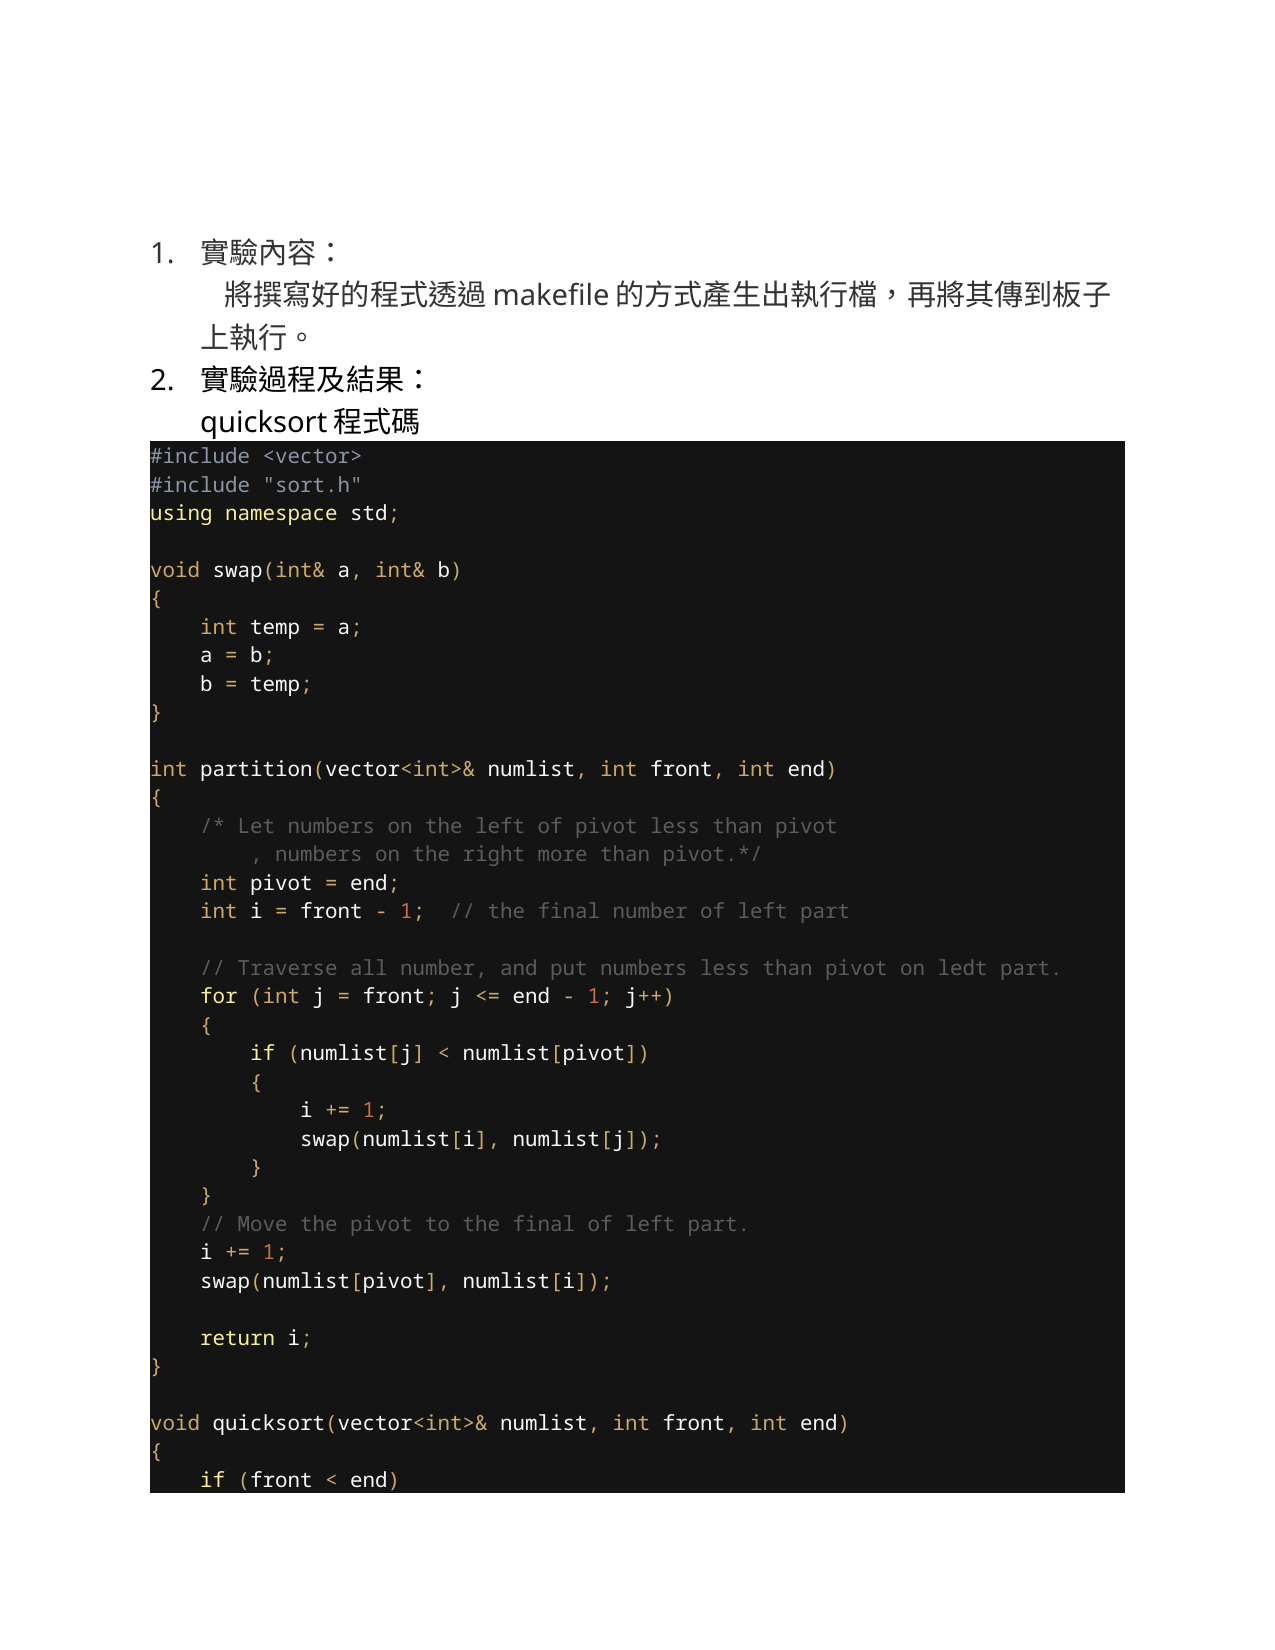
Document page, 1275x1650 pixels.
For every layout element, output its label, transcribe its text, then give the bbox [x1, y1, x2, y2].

text } [150, 1351, 1125, 1380]
list 實驗內容： [150, 229, 1125, 272]
text b = temp; [150, 669, 1125, 697]
text if (numlist[j] < numlist[pivot]) [150, 1038, 1125, 1067]
text a = b; [150, 640, 1125, 669]
text { [150, 583, 1125, 612]
text } [150, 1152, 1125, 1181]
text void swap(int& a, int& b) [150, 555, 1125, 583]
text { [150, 782, 1125, 811]
text using namespace std; [150, 498, 1125, 527]
text int pivot = end; [150, 868, 1125, 896]
text } [150, 697, 1125, 726]
text { [150, 1010, 1125, 1038]
text #include "sort.h" [150, 470, 1125, 498]
text if (front < end) [150, 1465, 1125, 1493]
text 將撰寫好的程式透過makefile的方式產生出執行檔，再將其傳到板子上執行。 [200, 272, 1125, 356]
text void quicksort(vector<int>& numlist, int front, int end) [150, 1408, 1125, 1437]
text return i; [150, 1323, 1125, 1351]
text i += 1; [150, 1237, 1125, 1266]
text { [150, 1067, 1125, 1095]
text { [150, 1437, 1125, 1465]
text // Traverse all number, and put numbers less than pivot on ledt part. [150, 953, 1125, 982]
text swap(numlist[i], numlist[j]); [150, 1124, 1125, 1152]
text for (int j = front; j <= end - 1; j++) [150, 982, 1125, 1010]
text #include <vector> [150, 441, 1125, 470]
text int temp = a; [150, 612, 1125, 640]
text // Move the pivot to the final of left part. [150, 1209, 1125, 1237]
text int partition(vector<int>& numlist, int front, int end) [150, 754, 1125, 782]
text swap(numlist[pivot], numlist[i]); [150, 1266, 1125, 1294]
text int i = front - 1; // the final number of left part [150, 896, 1125, 925]
text i += 1; [150, 1095, 1125, 1124]
list 實驗過程及結果： [150, 356, 1125, 399]
text /* Let numbers on the left of pivot less than pivot [150, 811, 1125, 839]
text , numbers on the right more than pivot.*/ [150, 839, 1125, 868]
text } [150, 1181, 1125, 1209]
text quicksort程式碼 [200, 399, 1125, 441]
